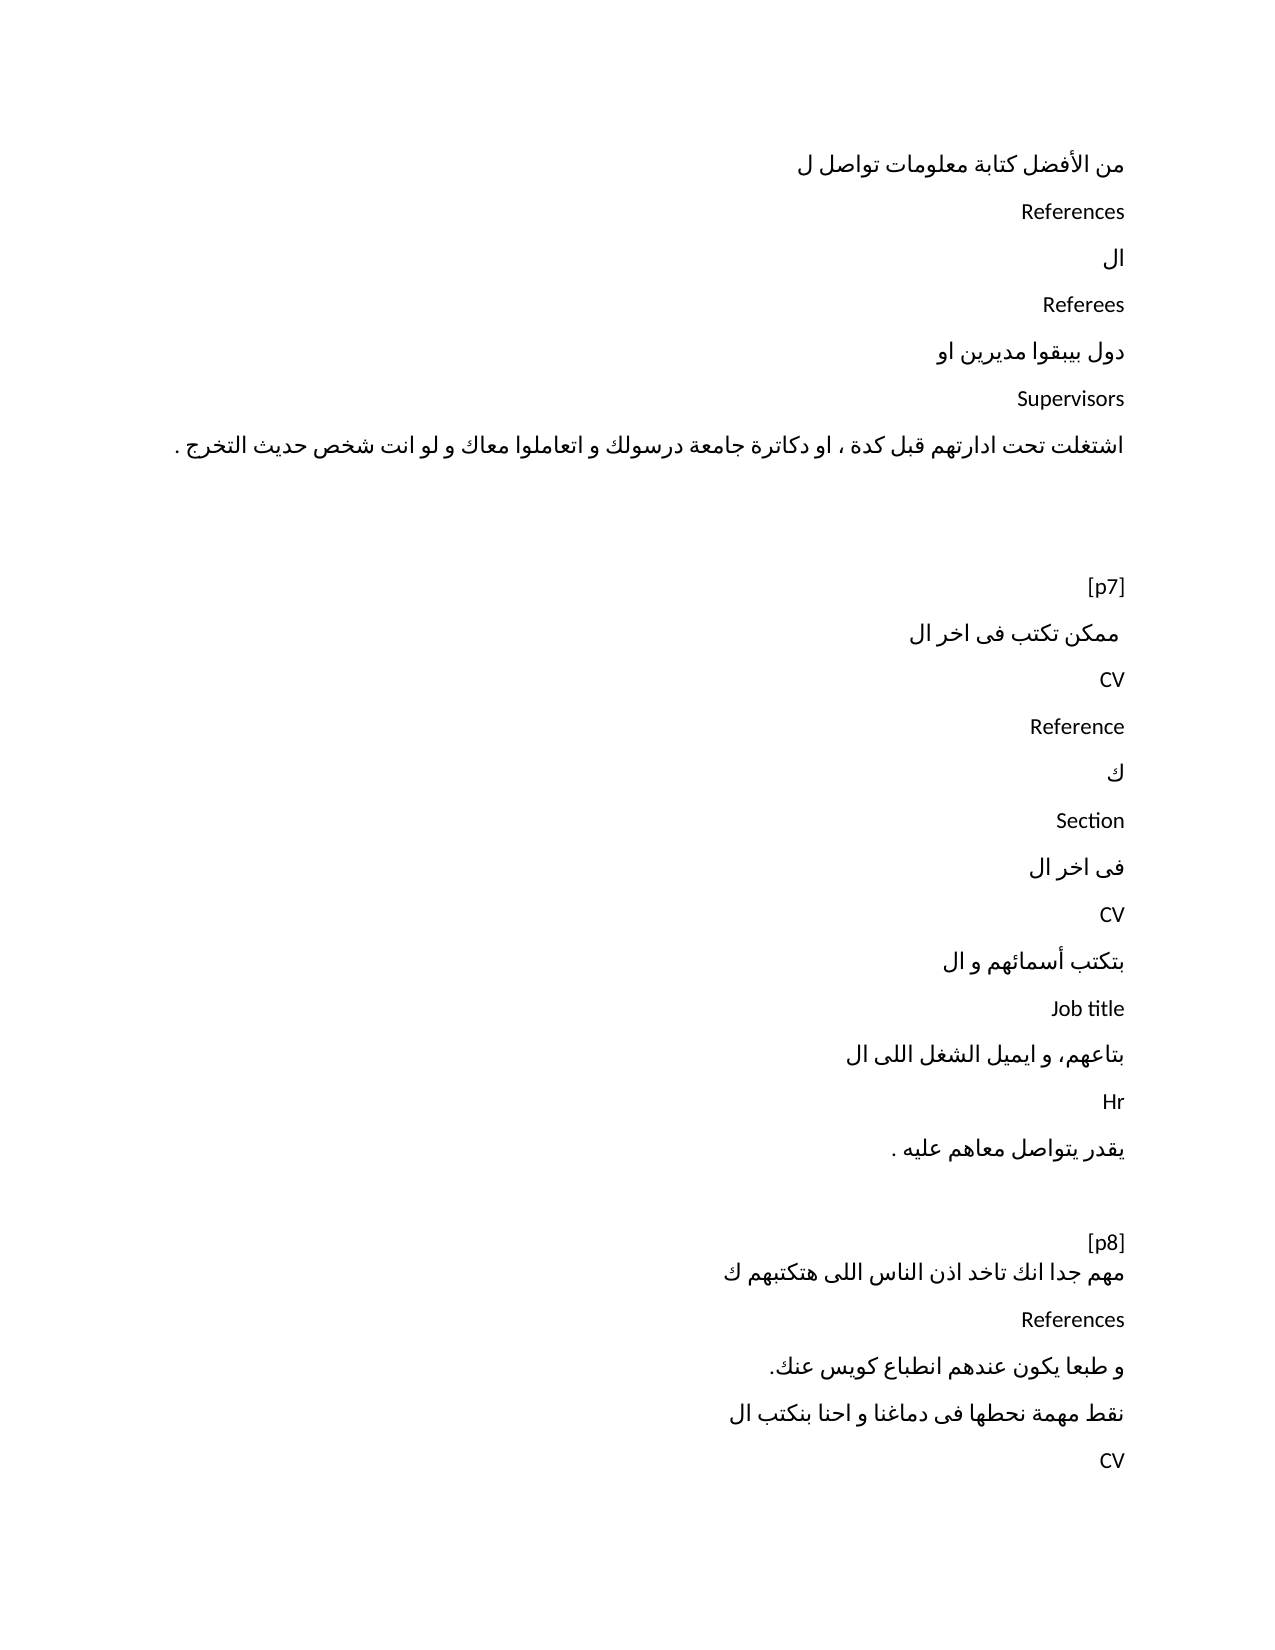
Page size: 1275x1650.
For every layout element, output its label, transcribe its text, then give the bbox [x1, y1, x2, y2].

text [p7] [150, 572, 1125, 600]
text References [150, 197, 1125, 225]
text و طبعا يكون عندهم انطباع كويس عنك. [150, 1352, 1125, 1380]
text ك [150, 759, 1125, 787]
text بتكتب أسمائهم و ال [150, 947, 1125, 975]
text نقط مهمة نحطها فى دماغنا و احنا بنكتب ال [150, 1399, 1125, 1427]
text Reference [150, 712, 1125, 741]
text CV [150, 1446, 1125, 1474]
text Hr [150, 1087, 1125, 1116]
text References [150, 1305, 1125, 1333]
text من الأفضل كتابة معلومات تواصل ل [150, 150, 1125, 178]
text Supervisors [150, 384, 1125, 412]
text دول بيبقوا مديرين او [150, 337, 1125, 366]
text Section [150, 806, 1125, 834]
text بتاعهم، و ايميل الشغل اللى ال [150, 1041, 1125, 1069]
text CV [150, 900, 1125, 928]
text اشتغلت تحت ادارتهم قبل كدة ، او دكاترة جامعة درسولك و اتعاملوا معاك و لو انت شخص حديث التخرج . [150, 431, 1125, 459]
text يقدر يتواصل معاهم عليه . [150, 1134, 1125, 1162]
text فى اخر ال [150, 853, 1125, 881]
text [p8] مهم جدا انك تاخد اذن الناس اللى هتكتبهم ك [150, 1228, 1125, 1286]
text Job title [150, 994, 1125, 1022]
text ال [150, 244, 1125, 272]
text CV [150, 666, 1125, 694]
text Referees [150, 291, 1125, 319]
text ممكن تكتب فى اخر ال [150, 619, 1125, 647]
